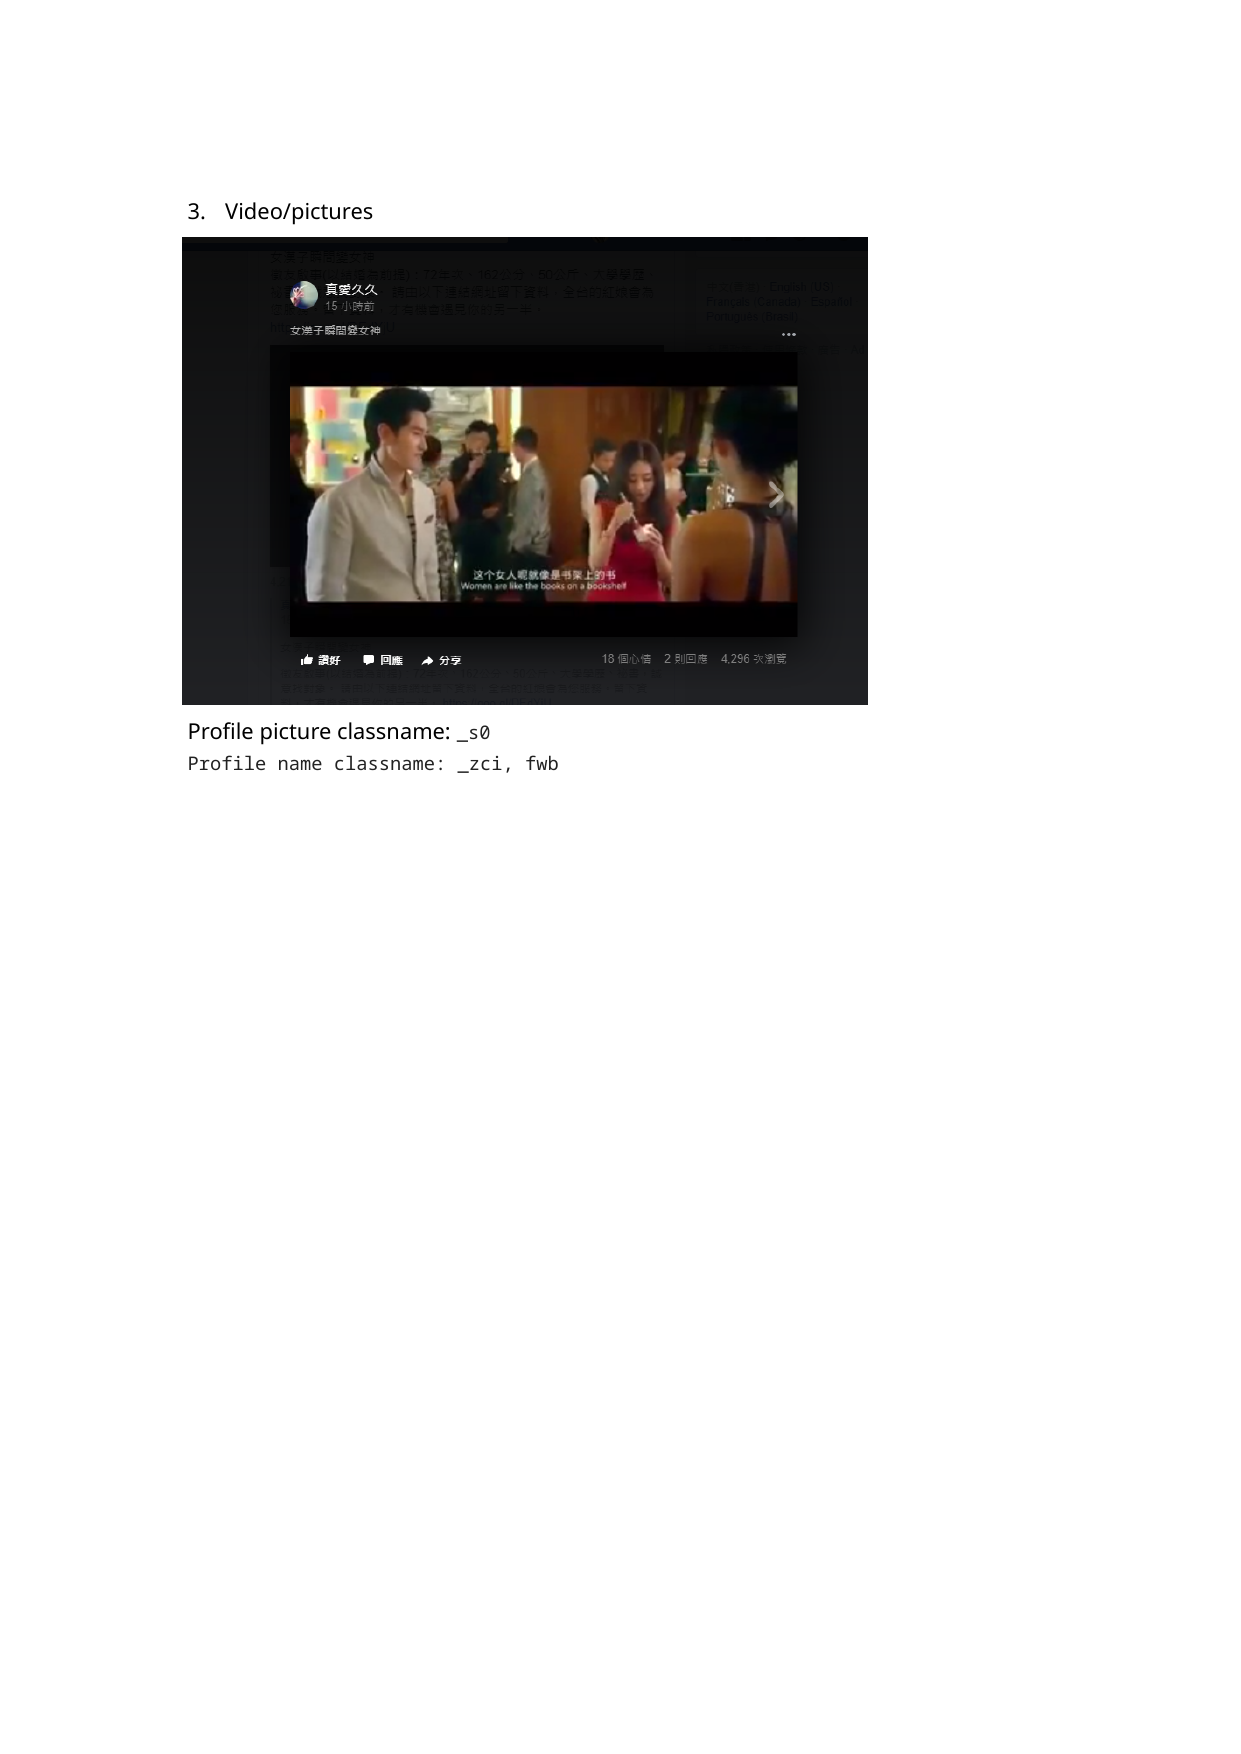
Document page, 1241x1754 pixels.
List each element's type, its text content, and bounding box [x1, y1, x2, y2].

list Video/pictures [187, 194, 1053, 227]
text Profile name classname: _zci, fwb [187, 747, 1053, 779]
picture [182, 237, 868, 705]
